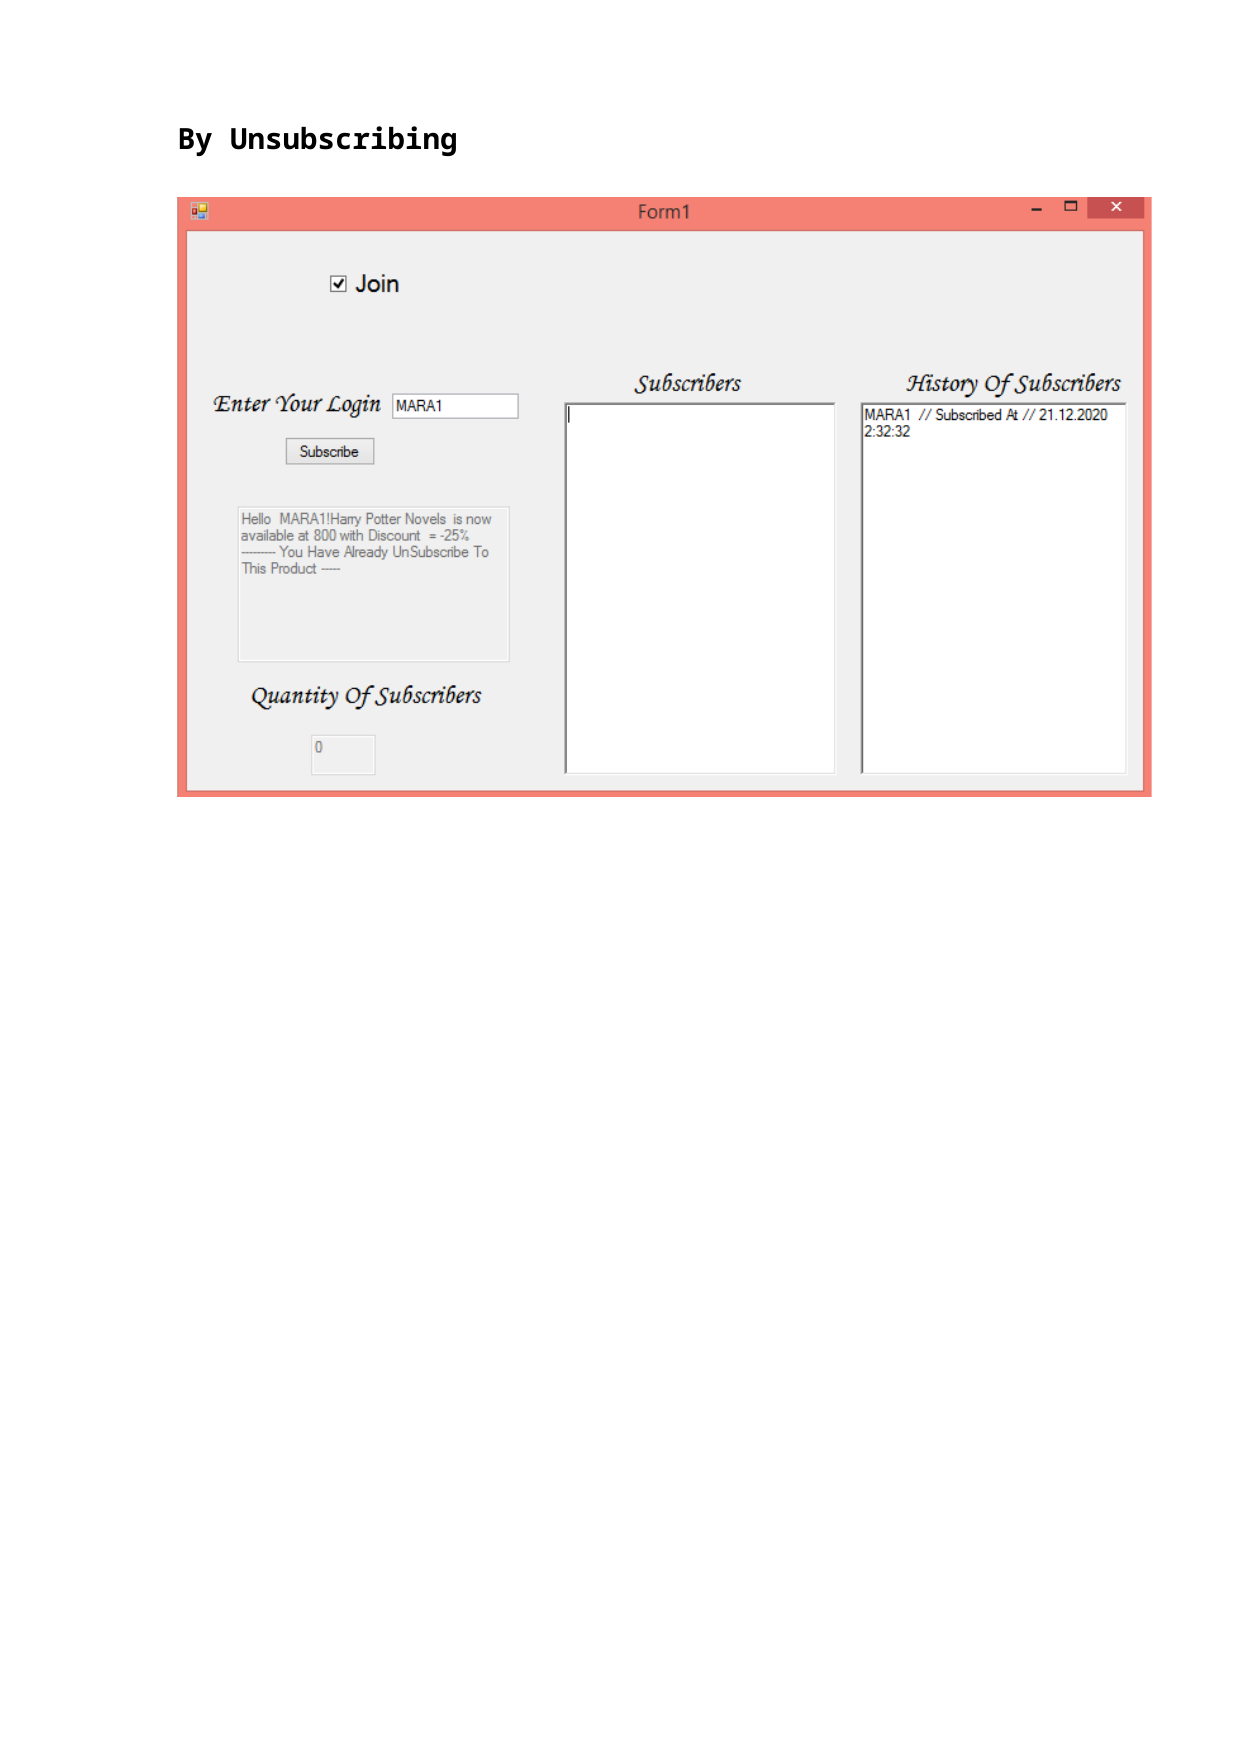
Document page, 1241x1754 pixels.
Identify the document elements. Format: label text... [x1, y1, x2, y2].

picture [177, 197, 1152, 797]
text By Unsubscribing [177, 118, 1152, 158]
